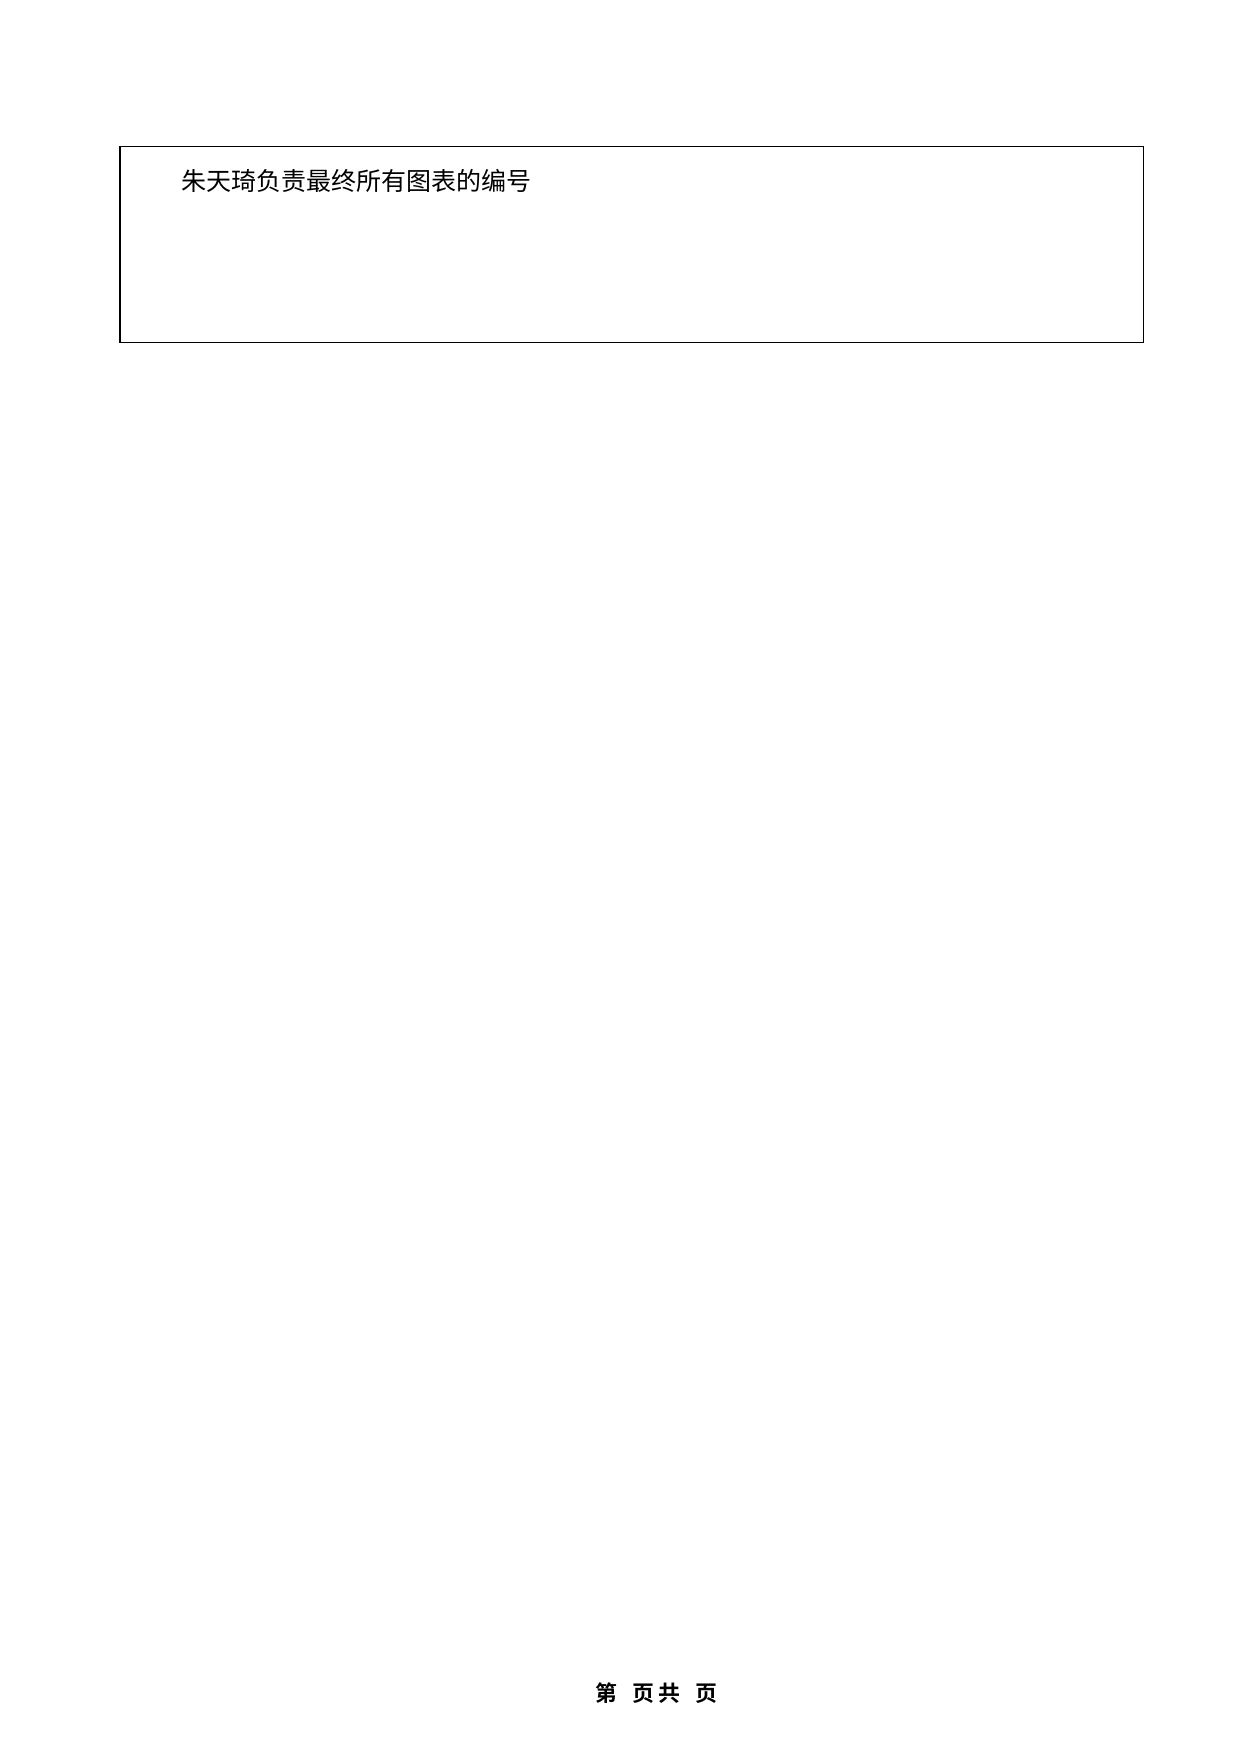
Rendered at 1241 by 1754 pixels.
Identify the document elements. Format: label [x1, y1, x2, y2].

table_cell [121, 147, 1143, 342]
